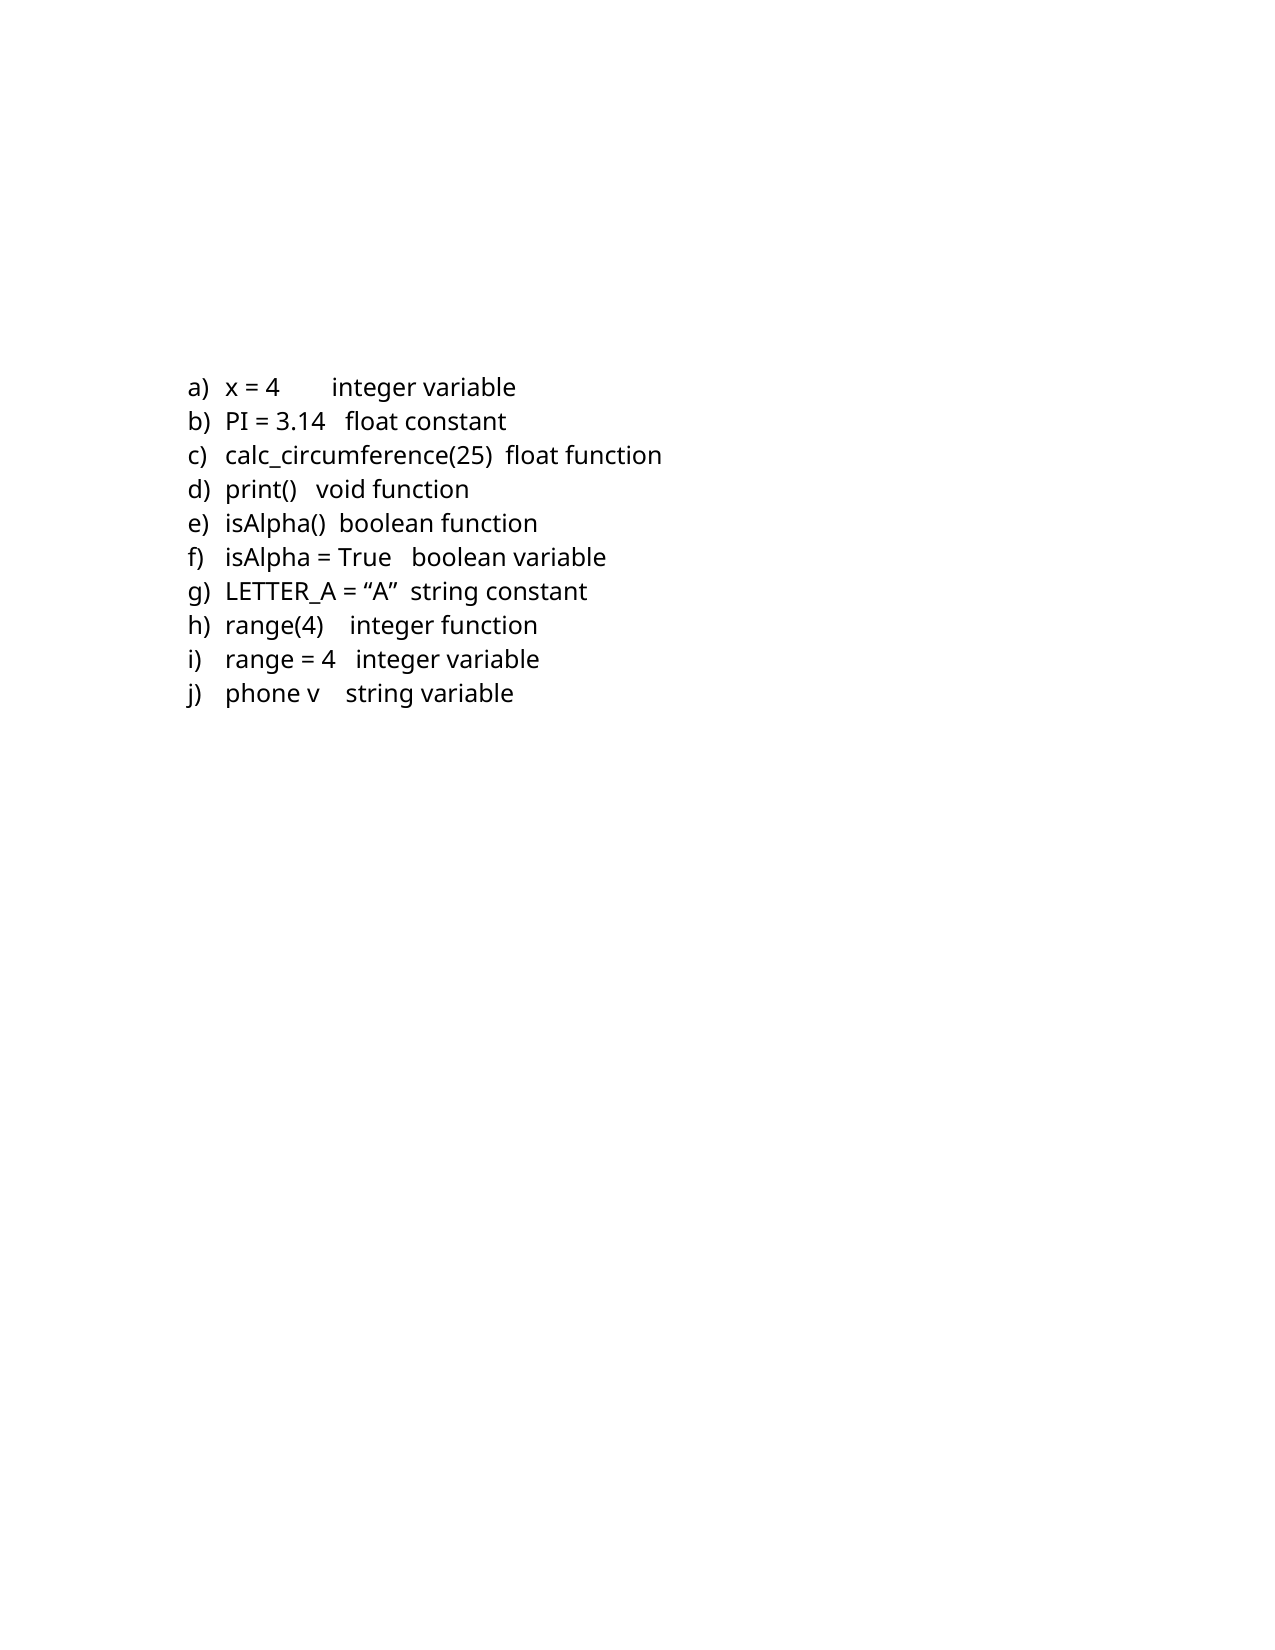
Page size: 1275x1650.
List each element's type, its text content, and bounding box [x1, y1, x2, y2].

list LETTER_A = “A” string constant [187, 574, 1125, 608]
list isAlpha() boolean function [187, 506, 1125, 540]
list range = 4 integer variable [187, 642, 1125, 676]
list x = 4 integer variable [187, 369, 1125, 404]
list PI = 3.14 float constant [187, 404, 1125, 438]
list range(4) integer function [187, 608, 1125, 642]
list isAlpha = True boolean variable [187, 540, 1125, 574]
list calc_circumference(25) float function [187, 438, 1125, 472]
list print() void function [187, 472, 1125, 506]
list phone v string variable [187, 676, 1125, 710]
